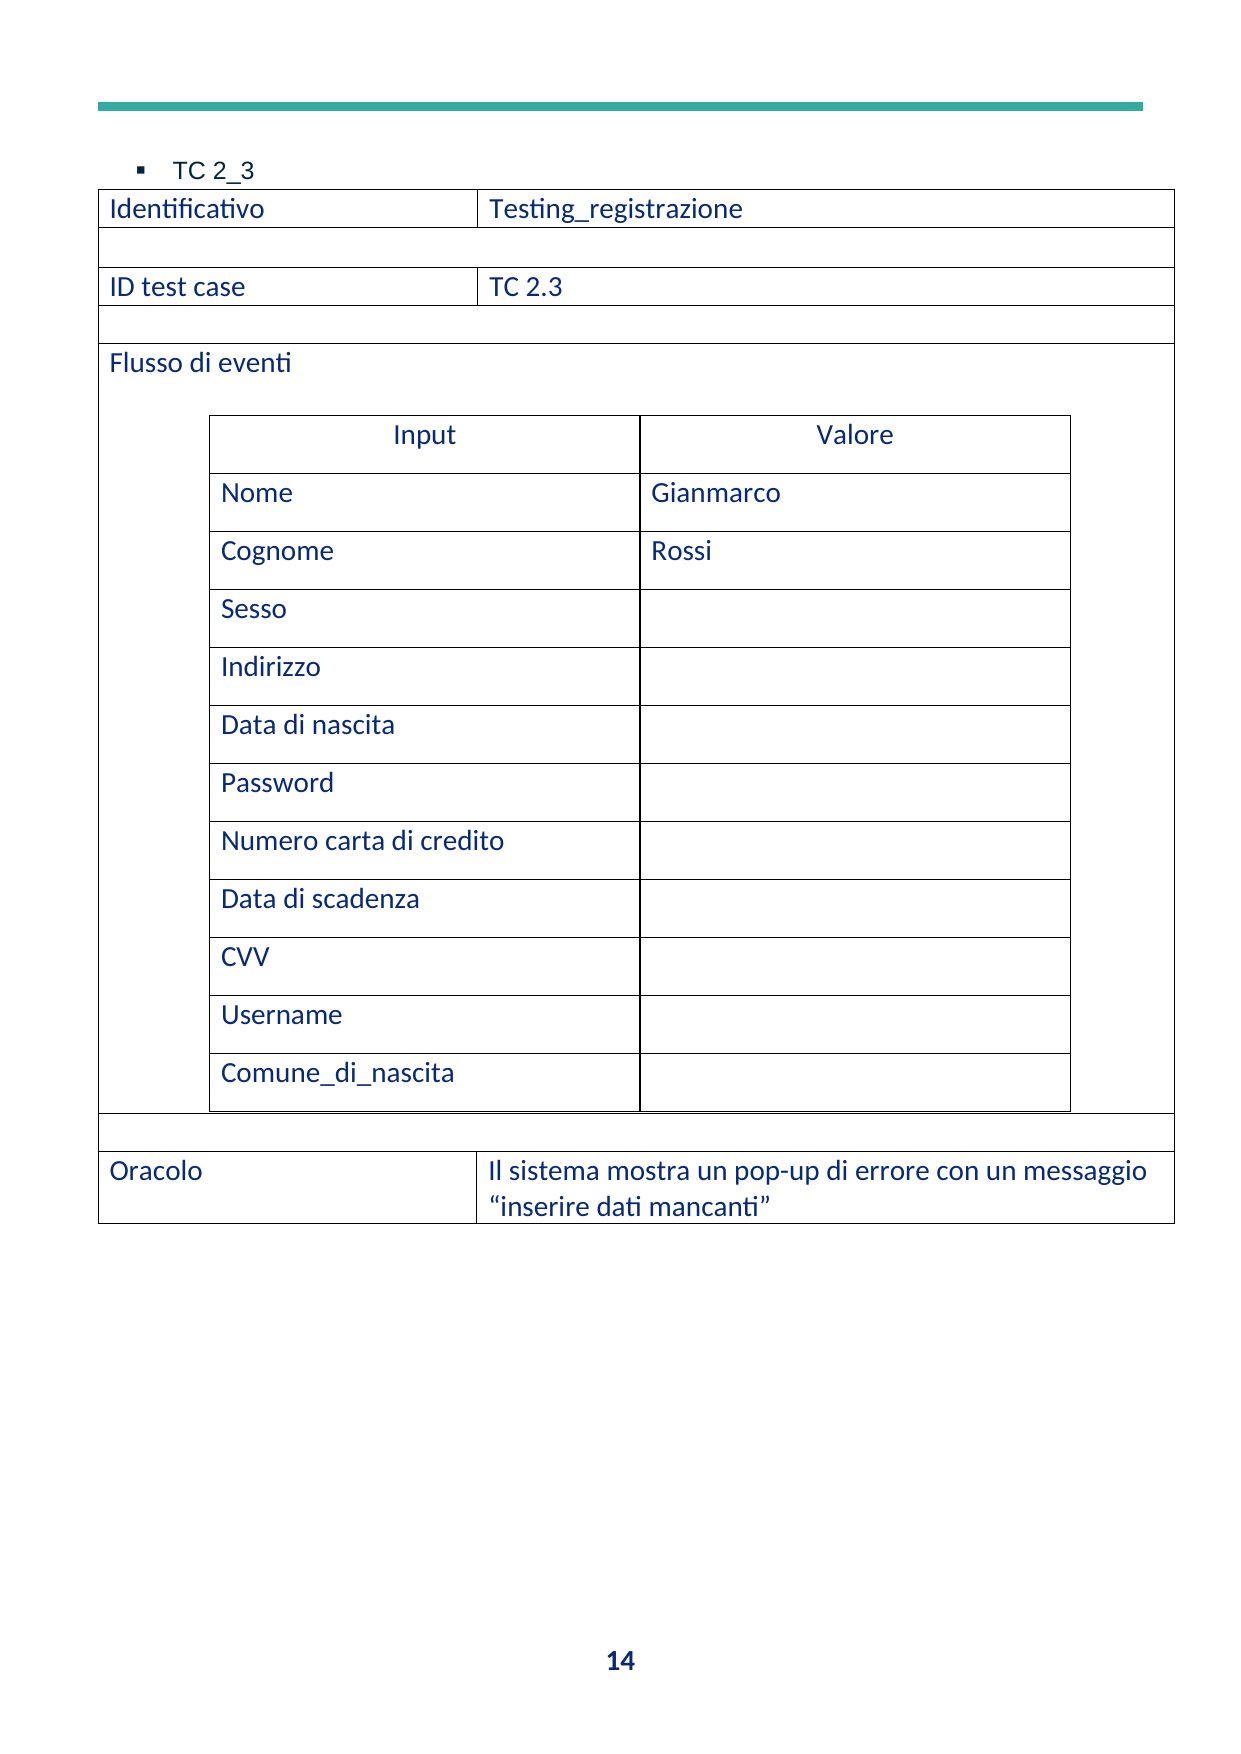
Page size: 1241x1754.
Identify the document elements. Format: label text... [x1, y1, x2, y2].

table_header Identificativo [99, 190, 477, 227]
table_cell [99, 306, 1174, 343]
table_cell TC 2.3 [478, 268, 1174, 304]
table_cell [99, 1114, 1174, 1151]
table_cell ID test case [99, 268, 477, 304]
table_header Testing_registrazione [478, 190, 1174, 227]
table_cell Oracolo [99, 1152, 476, 1223]
table_cell Flusso di eventi [99, 344, 1174, 1113]
table_cell Il sistema mostra un pop-up di errore con un messaggio “inserire dati mancanti” [477, 1152, 1174, 1223]
subtitle TC 2_3 [135, 156, 1143, 185]
table_cell [99, 228, 1174, 267]
